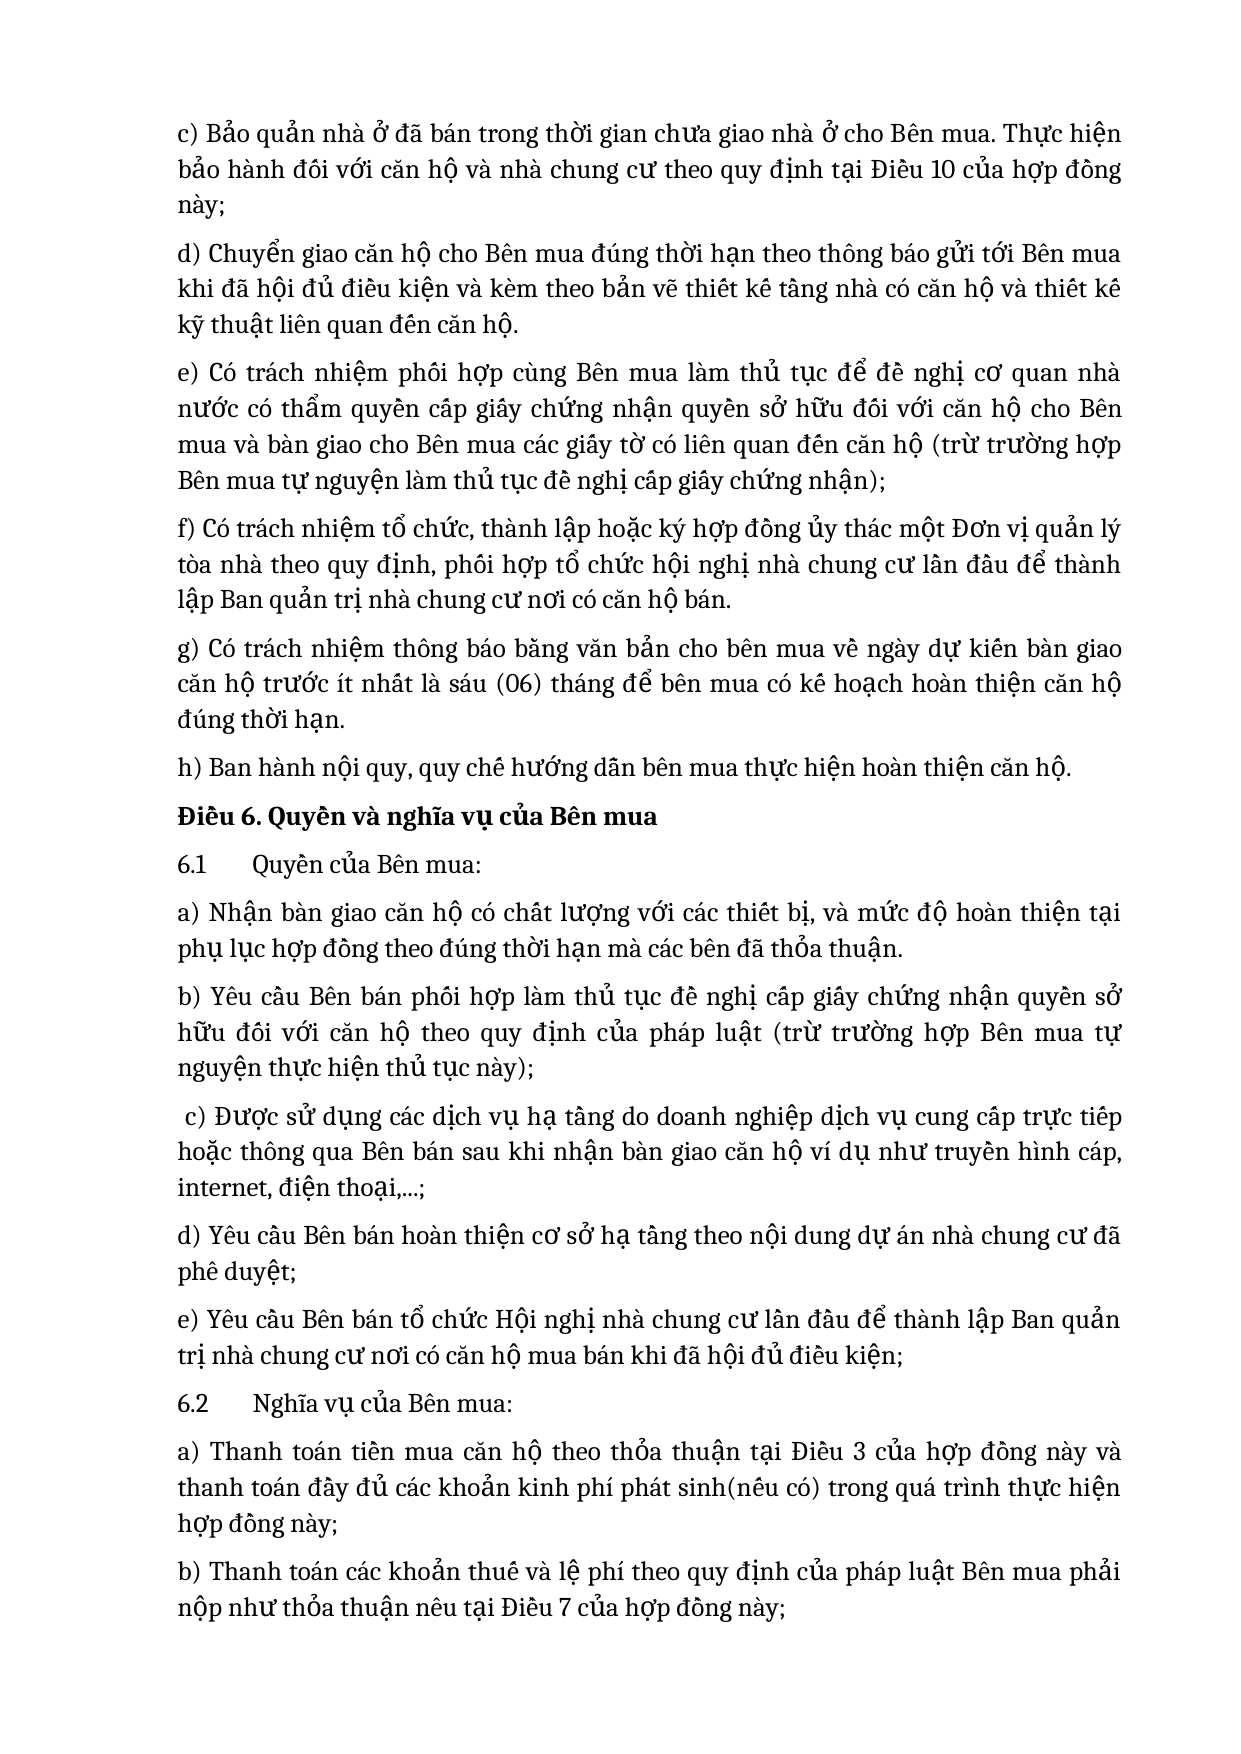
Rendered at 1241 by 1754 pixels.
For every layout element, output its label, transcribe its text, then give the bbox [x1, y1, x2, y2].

text c) Được sử dụng các dịch vụ hạ tầng do doanh nghiệp dịch vụ cung cấp trực tiếp hoặc thông qua Bên bán sau khi nhận bàn giao căn hộ ví dụ như truyền hình cáp, internet, điện thoại,...; [177, 1101, 1122, 1203]
list Nghĩa vụ của Bên mua: [177, 1388, 1122, 1419]
text b) Yêu cầu Bên bán phối hợp làm thủ tục đề nghị cấp giấy chứng nhận quyền sở hữu đối với căn hộ theo quy định của pháp luật (trừ trường hợp Bên mua tự nguyện thực hiện thủ tục này); [177, 981, 1122, 1083]
text b) Thanh toán các khoản thuế và lệ phí theo quy định của pháp luật Bên mua phải nộp như thỏa thuận nêu tại Điều 7 của hợp đồng này; [177, 1556, 1122, 1623]
text g) Có trách nhiệm thông báo bằng văn bản cho bên mua về ngày dự kiến bàn giao căn hộ trước ít nhất là sáu (06) tháng để bên mua có kế hoạch hoàn thiện căn hộ đúng thời hạn. [177, 633, 1122, 735]
text f) Có trách nhiệm tổ chức, thành lập hoặc ký hợp đồng ủy thác một Đơn vị quản lý tòa nhà theo quy định, phối hợp tổ chức hội nghị nhà chung cư lần đầu để thành lập Ban quản trị nhà chung cư nơi có căn hộ bán. [177, 513, 1122, 616]
text Điều 6. Quyền và nghĩa vụ của Bên mua [177, 801, 1122, 832]
text a) Nhận bàn giao căn hộ có chất lượng với các thiết bị, và mức độ hoàn thiện tại phụ lục hợp đồng theo đúng thời hạn mà các bên đã thỏa thuận. [177, 897, 1122, 964]
text e) Có trách nhiệm phối hợp cùng Bên mua làm thủ tục để đề nghị cơ quan nhà nước có thẩm quyền cấp giấy chứng nhận quyền sở hữu đối với căn hộ cho Bên mua và bàn giao cho Bên mua các giấy tờ có liên quan đến căn hộ (trừ trường hợp Bên mua tự nguyện làm thủ tục đề nghị cấp giấy chứng nhận); [177, 357, 1122, 496]
text d) Yêu cầu Bên bán hoàn thiện cơ sở hạ tầng theo nội dung dự án nhà chung cư đã phê duyệt; [177, 1220, 1122, 1287]
text e) Yêu cầu Bên bán tổ chức Hội nghị nhà chung cư lần đầu để thành lập Ban quản trị nhà chung cư nơi có căn hộ mua bán khi đã hội đủ điều kiện; [177, 1304, 1122, 1371]
text c) Bảo quản nhà ở đã bán trong thời gian chưa giao nhà ở cho Bên mua. Thực hiện bảo hành đối với căn hộ và nhà chung cư theo quy định tại Điều 10 của hợp đồng này; [177, 118, 1122, 221]
text d) Chuyển giao căn hộ cho Bên mua đúng thời hạn theo thông báo gửi tới Bên mua khi đã hội đủ điều kiện và kèm theo bản vẽ thiết kế tầng nhà có căn hộ và thiết kế kỹ thuật liên quan đến căn hộ. [177, 238, 1122, 340]
text h) Ban hành nội quy, quy chế hướng dẫn bên mua thực hiện hoàn thiện căn hộ. [177, 752, 1122, 783]
text a) Thanh toán tiền mua căn hộ theo thỏa thuận tại Điều 3 của hợp đồng này và thanh toán đầy đủ các khoản kinh phí phát sinh(nếu có) trong quá trình thực hiện hợp đồng này; [177, 1436, 1122, 1539]
list Quyền của Bên mua: [177, 849, 1122, 880]
